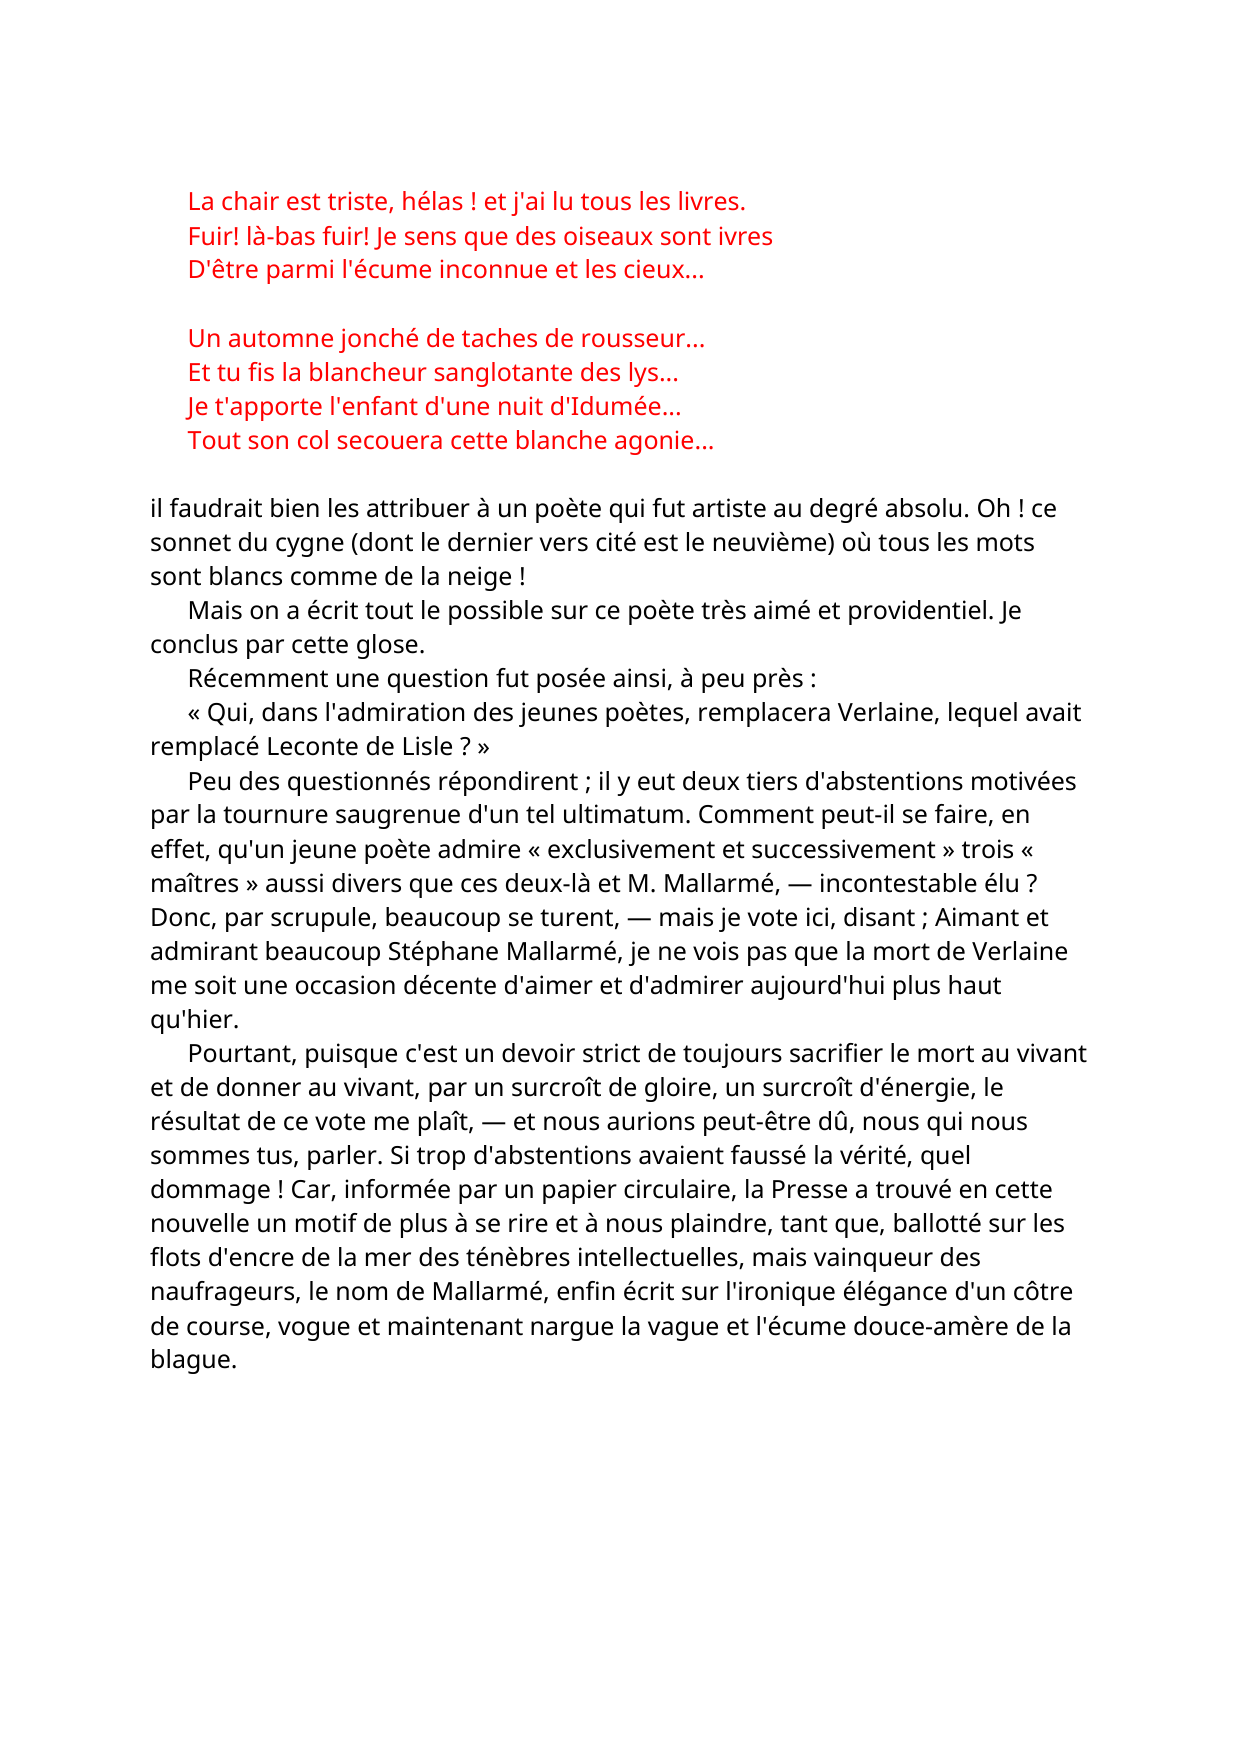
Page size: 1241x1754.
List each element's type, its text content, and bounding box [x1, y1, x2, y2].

text « Qui, dans l'admiration des jeunes poètes, remplacera Verlaine, lequel avait remplacé Leconte de Lisle ? » [150, 695, 1090, 763]
text Mais on a écrit tout le possible sur ce poète très aimé et providentiel. Je conclus par cette glose. [150, 593, 1090, 661]
text Un automne jonché de taches de rousseur... [150, 320, 1090, 354]
text Peu des questionnés répondirent ; il y eut deux tiers d'abstentions motivées par la tournure saugrenue d'un tel ultimatum. Comment peut-il se faire, en effet, qu'un jeune poète admire « exclusivement et successivement » trois « maîtres » aussi divers que ces deux-là et M. Mallarmé, — incontestable élu ? Donc, par scrupule, beaucoup se turent, — mais je vote ici, disant ; Aimant et admirant beaucoup Stéphane Mallarmé, je ne vois pas que la mort de Verlaine me soit une occasion décente d'aimer et d'admirer aujourd'hui plus haut qu'hier. [150, 763, 1090, 1036]
text D'être parmi l'écume inconnue et les cieux... [150, 252, 1090, 286]
text Pourtant, puisque c'est un devoir strict de toujours sacrifier le mort au vivant et de donner au vivant, par un surcroît de gloire, un surcroît d'énergie, le résultat de ce vote me plaît, — et nous aurions peut-être dû, nous qui nous sommes tus, parler. Si trop d'abstentions avaient faussé la vérité, quel dommage ! Car, informée par un papier circulaire, la Presse a trouvé en cette nouvelle un motif de plus à se rire et à nous plaindre, tant que, ballotté sur les flots d'encre de la mer des ténèbres intellectuelles, mais vainqueur des naufrageurs, le nom de Mallarmé, enfin écrit sur l'ironique élégance d'un côtre de course, vogue et maintenant nargue la vague et l'écume douce-amère de la blague. [150, 1036, 1090, 1376]
text Et tu fis la blancheur sanglotante des lys... [150, 354, 1090, 388]
text Fuir! là-bas fuir! Je sens que des oiseaux sont ivres [150, 218, 1090, 252]
text il faudrait bien les attribuer à un poète qui fut artiste au degré absolu. Oh ! ce sonnet du cygne (dont le dernier vers cité est le neuvième) où tous les mots sont blancs comme de la neige ! [150, 491, 1090, 593]
text La chair est triste, hélas ! et j'ai lu tous les livres. [150, 184, 1090, 218]
text Récemment une question fut posée ainsi, à peu près : [150, 661, 1090, 695]
text Je t'apporte l'enfant d'une nuit d'Idumée... [150, 388, 1090, 422]
text Tout son col secouera cette blanche agonie... [150, 422, 1090, 457]
